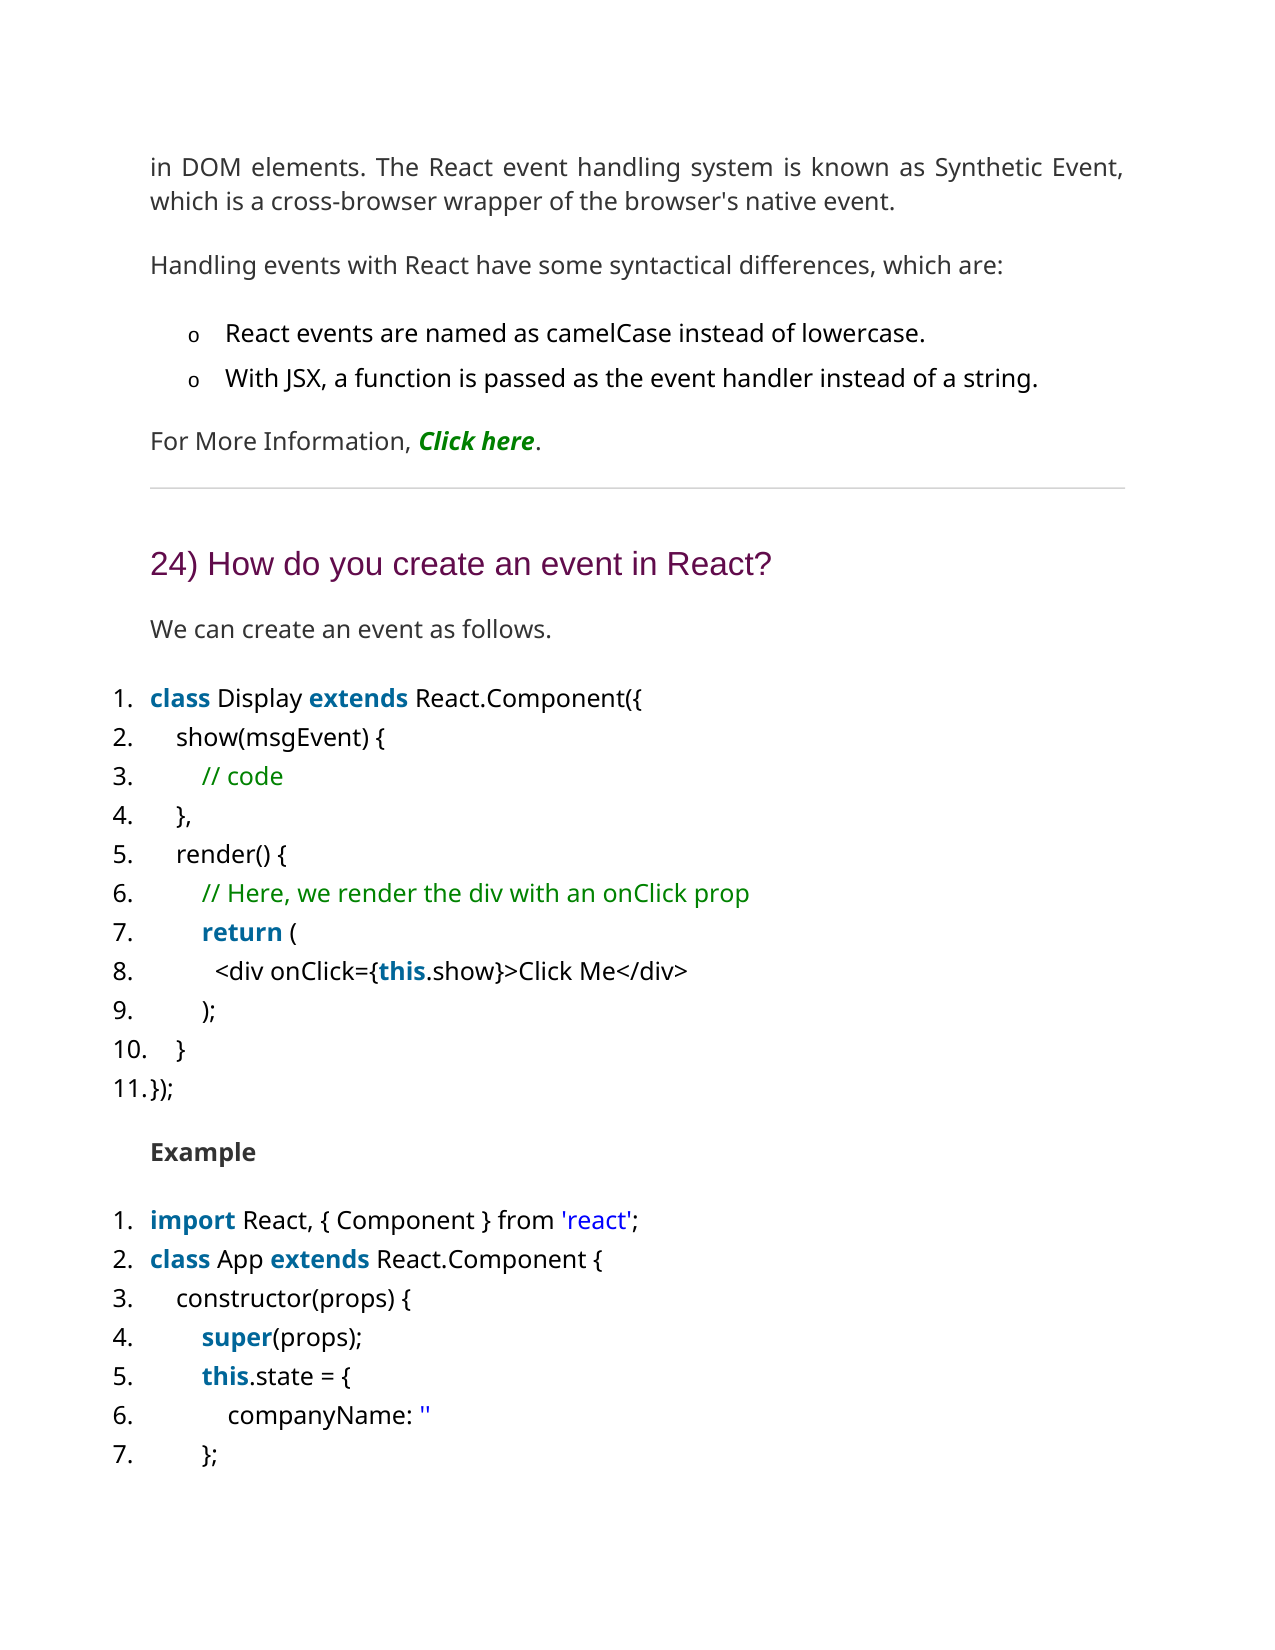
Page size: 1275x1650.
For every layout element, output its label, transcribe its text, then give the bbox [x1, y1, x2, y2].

list // Here, we render the div with an onClick prop [112, 871, 1125, 910]
list }, [112, 792, 1125, 832]
text For More Information, Click here. [150, 424, 1125, 458]
list render() { [112, 832, 1125, 871]
text We can create an event as follows. [150, 612, 1125, 646]
list }; [112, 1432, 1125, 1471]
text Example [150, 1134, 1125, 1168]
list // code [112, 753, 1125, 792]
list class Display extends React.Component({ [112, 675, 1125, 714]
list class App extends React.Component { [112, 1236, 1125, 1276]
list React events are named as camelCase instead of lowercase. [187, 311, 1125, 349]
list companyName: '' [112, 1393, 1125, 1432]
list ); [112, 988, 1125, 1027]
list show(msgEvent) { [112, 714, 1125, 753]
list }); [112, 1066, 1125, 1105]
text 24) How do you create an event in React? [150, 544, 1125, 583]
list constructor(props) { [112, 1276, 1125, 1314]
list super(props); [112, 1314, 1125, 1354]
list return ( [112, 910, 1125, 949]
list <div onClick={this.show}>Click Me</div> [112, 949, 1125, 988]
list import React, { Component } from 'react'; [112, 1197, 1125, 1236]
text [150, 150, 1125, 218]
list } [112, 1027, 1125, 1066]
text Handling events with React have some syntactical differences, which are: [150, 247, 1125, 281]
list this.state = { [112, 1354, 1125, 1393]
list With JSX, a function is passed as the event handler instead of a string. [187, 356, 1125, 395]
